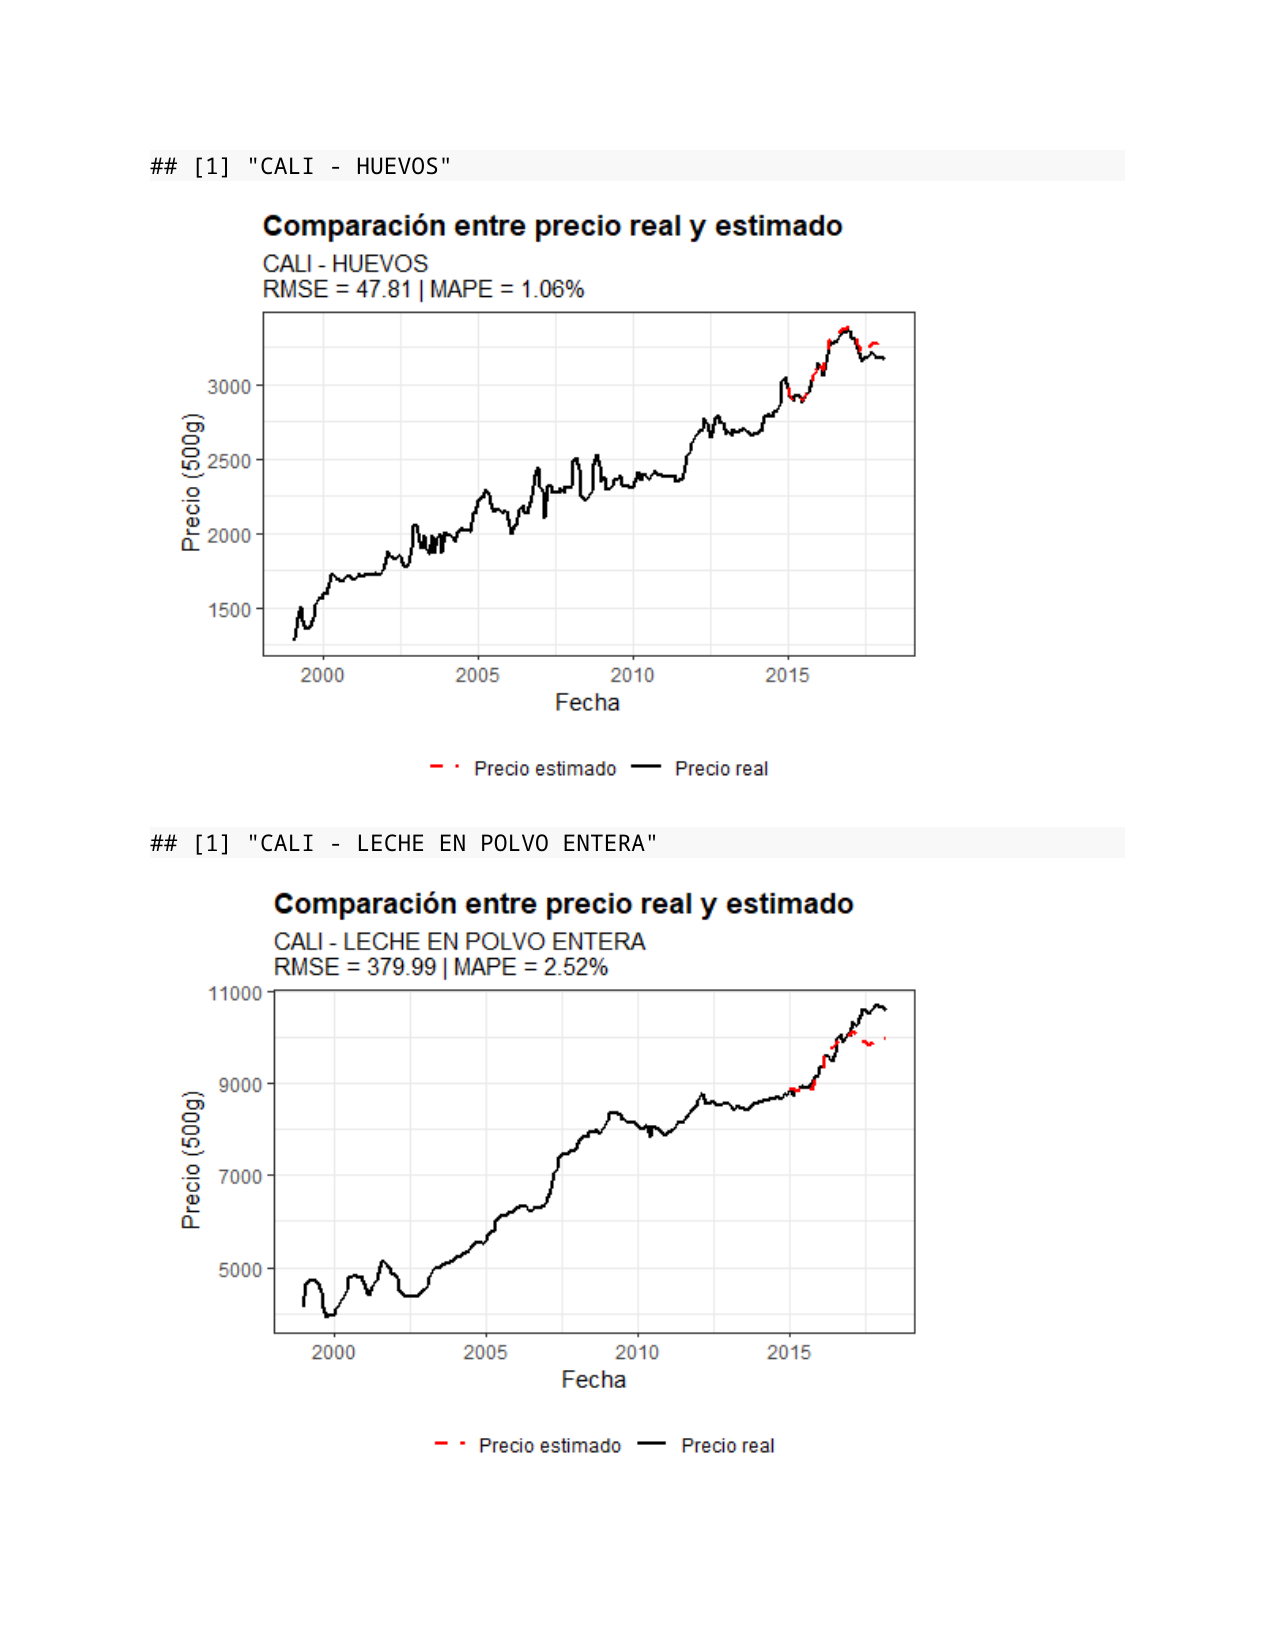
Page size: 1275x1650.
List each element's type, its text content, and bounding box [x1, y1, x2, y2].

picture [168, 879, 927, 1486]
text ## [1] "CALI - HUEVOS" [150, 150, 1125, 181]
text ## [1] "CALI - LECHE EN POLVO ENTERA" [150, 827, 1125, 858]
picture [168, 202, 927, 809]
